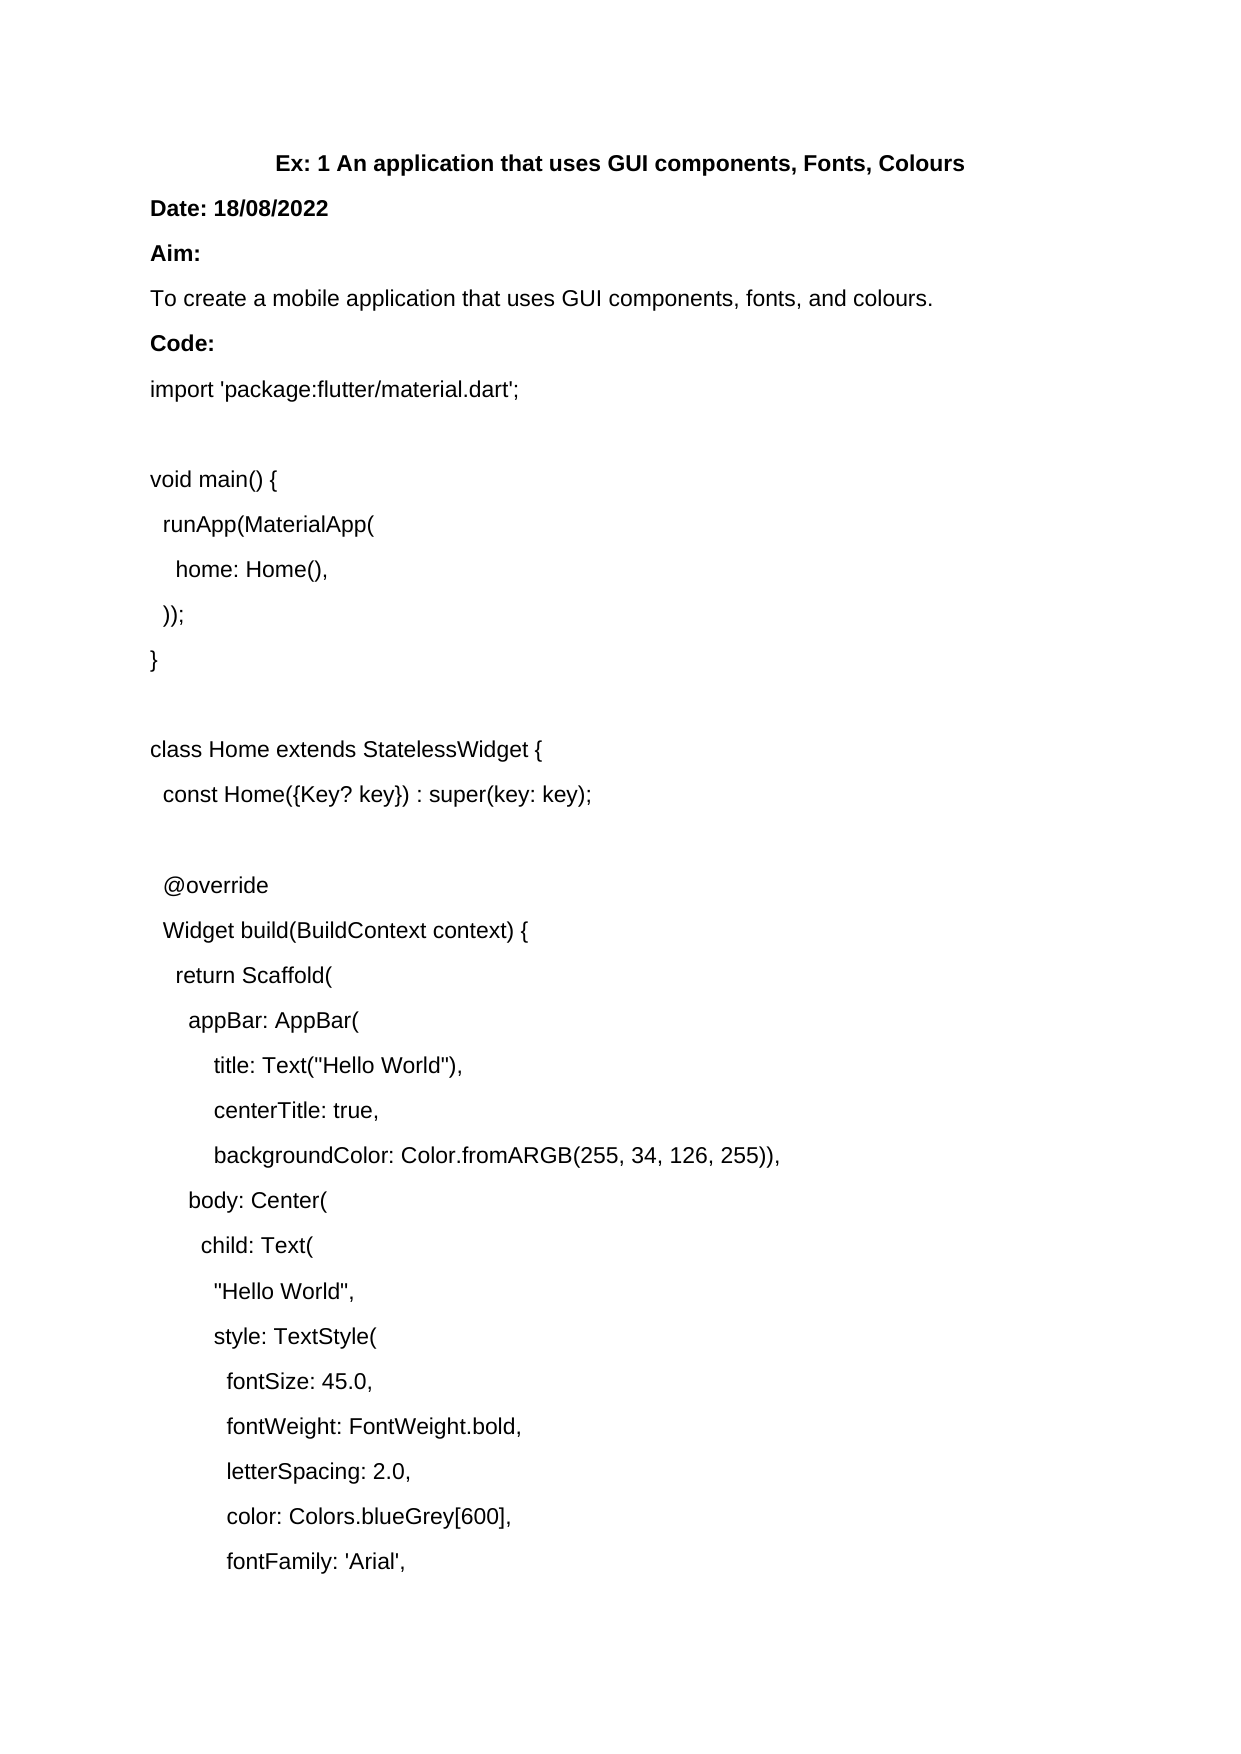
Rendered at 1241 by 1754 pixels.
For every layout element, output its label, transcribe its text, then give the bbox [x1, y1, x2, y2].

text const Home({Key? key}) : super(key: key); [150, 781, 1090, 808]
text runApp(MaterialApp( [150, 511, 1090, 537]
text @override [150, 872, 1090, 898]
text child: Text( [150, 1232, 1090, 1259]
text Widget build(BuildContext context) { [150, 917, 1090, 943]
text Code: [150, 330, 1090, 357]
text fontFamily: 'Arial', [150, 1548, 1090, 1574]
text Aim: [150, 240, 1090, 267]
text color: Colors.blueGrey[600], [150, 1503, 1090, 1529]
text fontWeight: FontWeight.bold, [150, 1413, 1090, 1439]
text appBar: AppBar( [150, 1007, 1090, 1033]
text title: Text("Hello World"), [150, 1052, 1090, 1078]
text import 'package:flutter/material.dart'; [150, 376, 1090, 402]
text body: Center( [150, 1187, 1090, 1214]
text Date: 18/08/2022 [150, 195, 1090, 221]
text home: Home(), [150, 556, 1090, 582]
text centerTitle: true, [150, 1097, 1090, 1123]
text To create a mobile application that uses GUI components, fonts, and colours. [150, 285, 1090, 312]
text style: TextStyle( [150, 1323, 1090, 1349]
text letterSpacing: 2.0, [150, 1458, 1090, 1484]
text )); [150, 601, 1090, 627]
text return Scaffold( [150, 962, 1090, 988]
text Ex: 1 An application that uses GUI components, Fonts, Colours [150, 150, 1090, 176]
text class Home extends StatelessWidget { [150, 736, 1090, 763]
text backgroundColor: Color.fromARGB(255, 34, 126, 255)), [150, 1142, 1090, 1169]
text void main() { [150, 466, 1090, 492]
text } [150, 646, 1090, 672]
text "Hello World", [150, 1278, 1090, 1304]
text fontSize: 45.0, [150, 1368, 1090, 1394]
